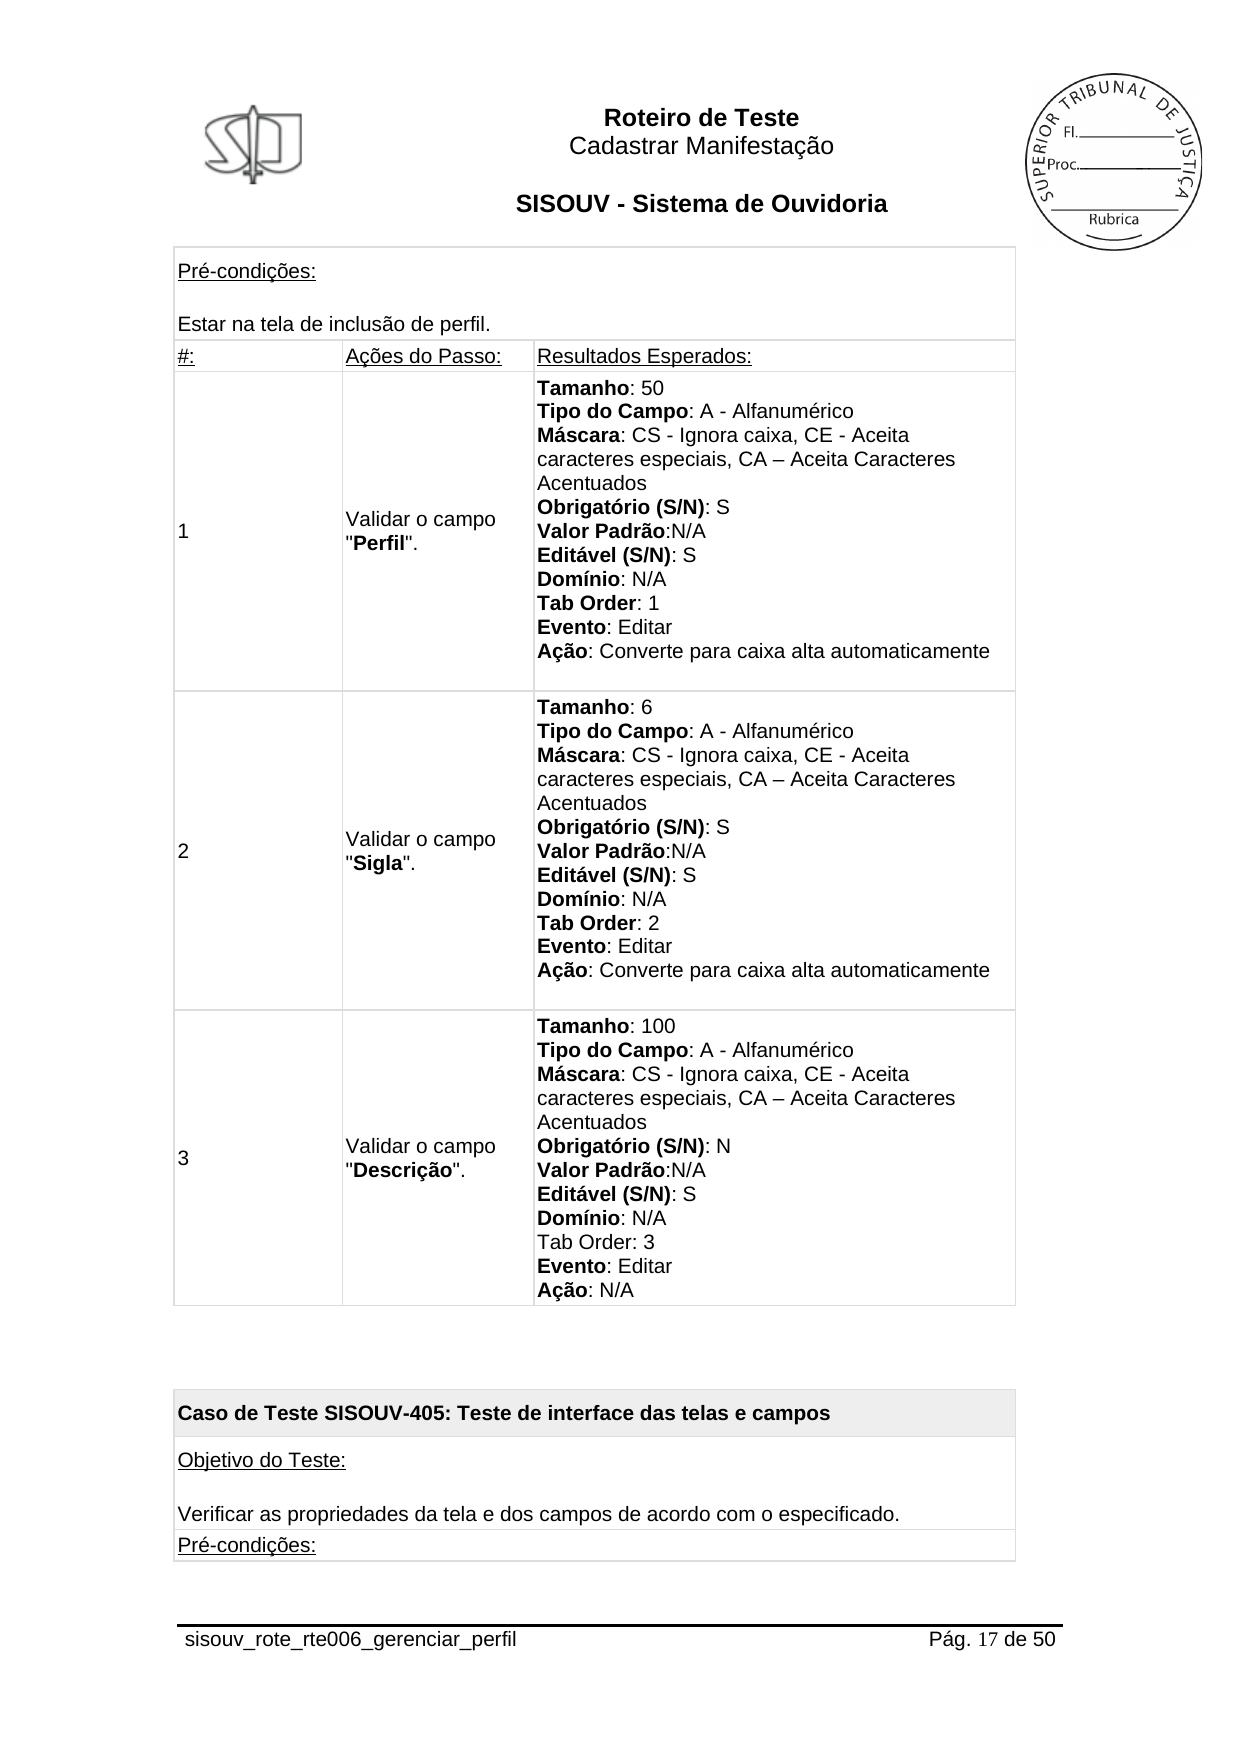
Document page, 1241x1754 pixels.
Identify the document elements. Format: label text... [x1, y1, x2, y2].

table_cell Validar o campo "Perfil". [343, 372, 533, 690]
table_cell Tamanho: 6 Tipo do Campo: A - Alfanumérico Máscara: CS - Ignora caixa, CE - Aceita caracteres especiais, CA – Aceita Caracteres Acentuados Obrigatório (S/N): S Valor Padrão:N/A Editável (S/N): S Domínio: N/A Tab Order: 2 Evento: Editar Ação: Converte para caixa alta automaticamente [535, 692, 1015, 1009]
picture [201, 101, 302, 190]
table_cell 1 [175, 372, 342, 690]
table_cell Validar o campo "Sigla". [343, 692, 533, 1009]
table_cell Validar o campo "Descrição". [343, 1011, 533, 1304]
table_cell Tamanho: 100 Tipo do Campo: A - Alfanumérico Máscara: CS - Ignora caixa, CE - Aceita caracteres especiais, CA – Aceita Caracteres Acentuados Obrigatório (S/N): N Valor Padrão:N/A Editável (S/N): S Domínio: N/A Tab Order: 3 Evento: Editar Ação: N/A [535, 1011, 1015, 1304]
table_cell Tamanho: 50 Tipo do Campo: A - Alfanumérico Máscara: CS - Ignora caixa, CE - Aceita caracteres especiais, CA – Aceita Caracteres Acentuados Obrigatório (S/N): S Valor Padrão:N/A Editável (S/N): S Domínio: N/A Tab Order: 1 Evento: Editar Ação: Converte para caixa alta automaticamente [535, 372, 1015, 690]
table_cell Ações do Passo: [343, 341, 533, 371]
table_cell 3 [175, 1011, 342, 1304]
table_cell Pré-condições: [175, 1530, 1015, 1560]
table_cell Objetivo do Teste: Verificar as propriedades da tela e dos campos de acordo com o especificado. [175, 1437, 1015, 1528]
table_header Caso de Teste SISOUV-405: Teste de interface das telas e campos [175, 1390, 1015, 1436]
table_cell 2 [175, 692, 342, 1009]
picture [1025, 73, 1203, 251]
table_cell Resultados Esperados: [535, 341, 1015, 371]
table_cell #: [175, 341, 342, 371]
table_cell Pré-condições: Estar na tela de inclusão de perfil. [175, 248, 1015, 339]
